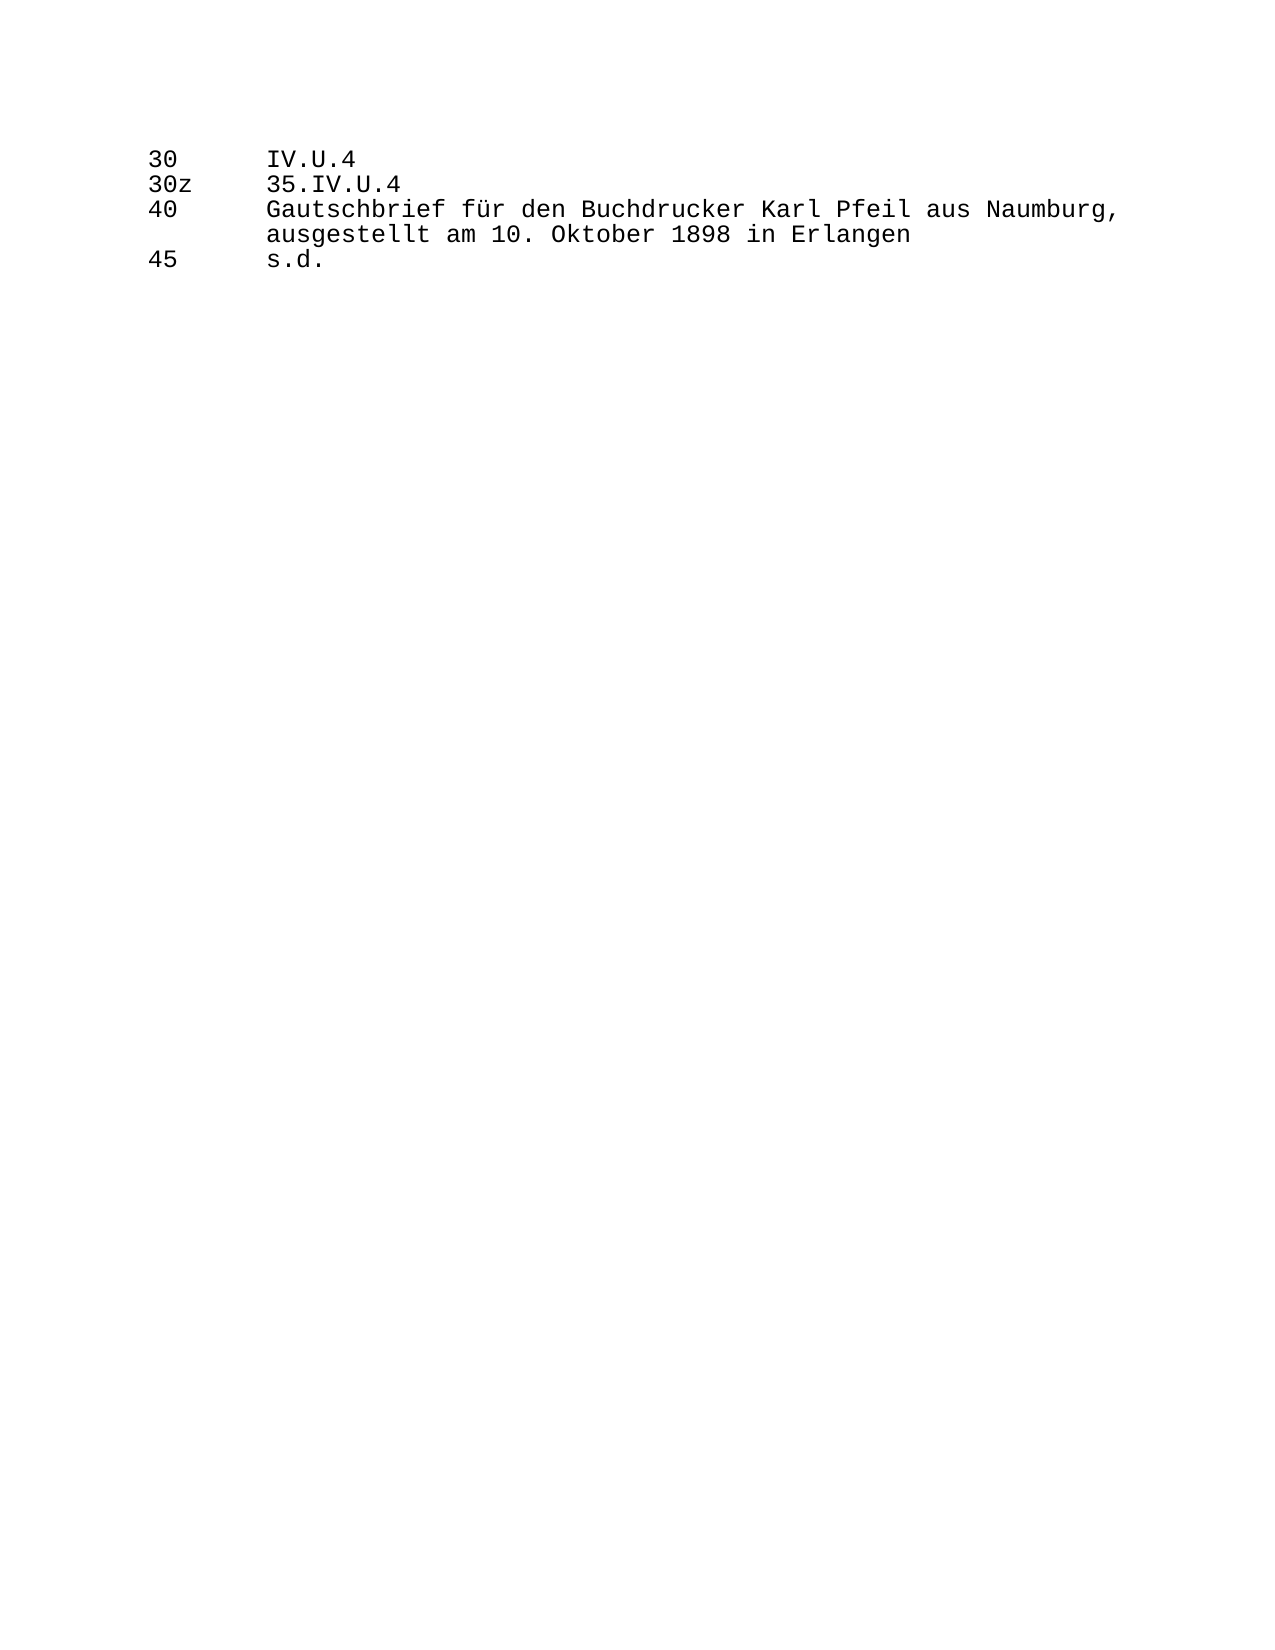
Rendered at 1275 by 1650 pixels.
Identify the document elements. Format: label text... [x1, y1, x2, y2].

text 40 Gautschbrief für den p[5{Buchdrucker} 2{Karl} 1{Pfeil} aus 6{o[Naumburg]o}]p, ausgestellt am z[10. Oktober 1898]z in o[Erlangen]o [148, 198, 1127, 248]
text 30z 35.IV.U.4 [148, 173, 1127, 198]
text 30 IV.U.4 [148, 148, 1127, 173]
text 45 s.d. [148, 248, 1127, 273]
